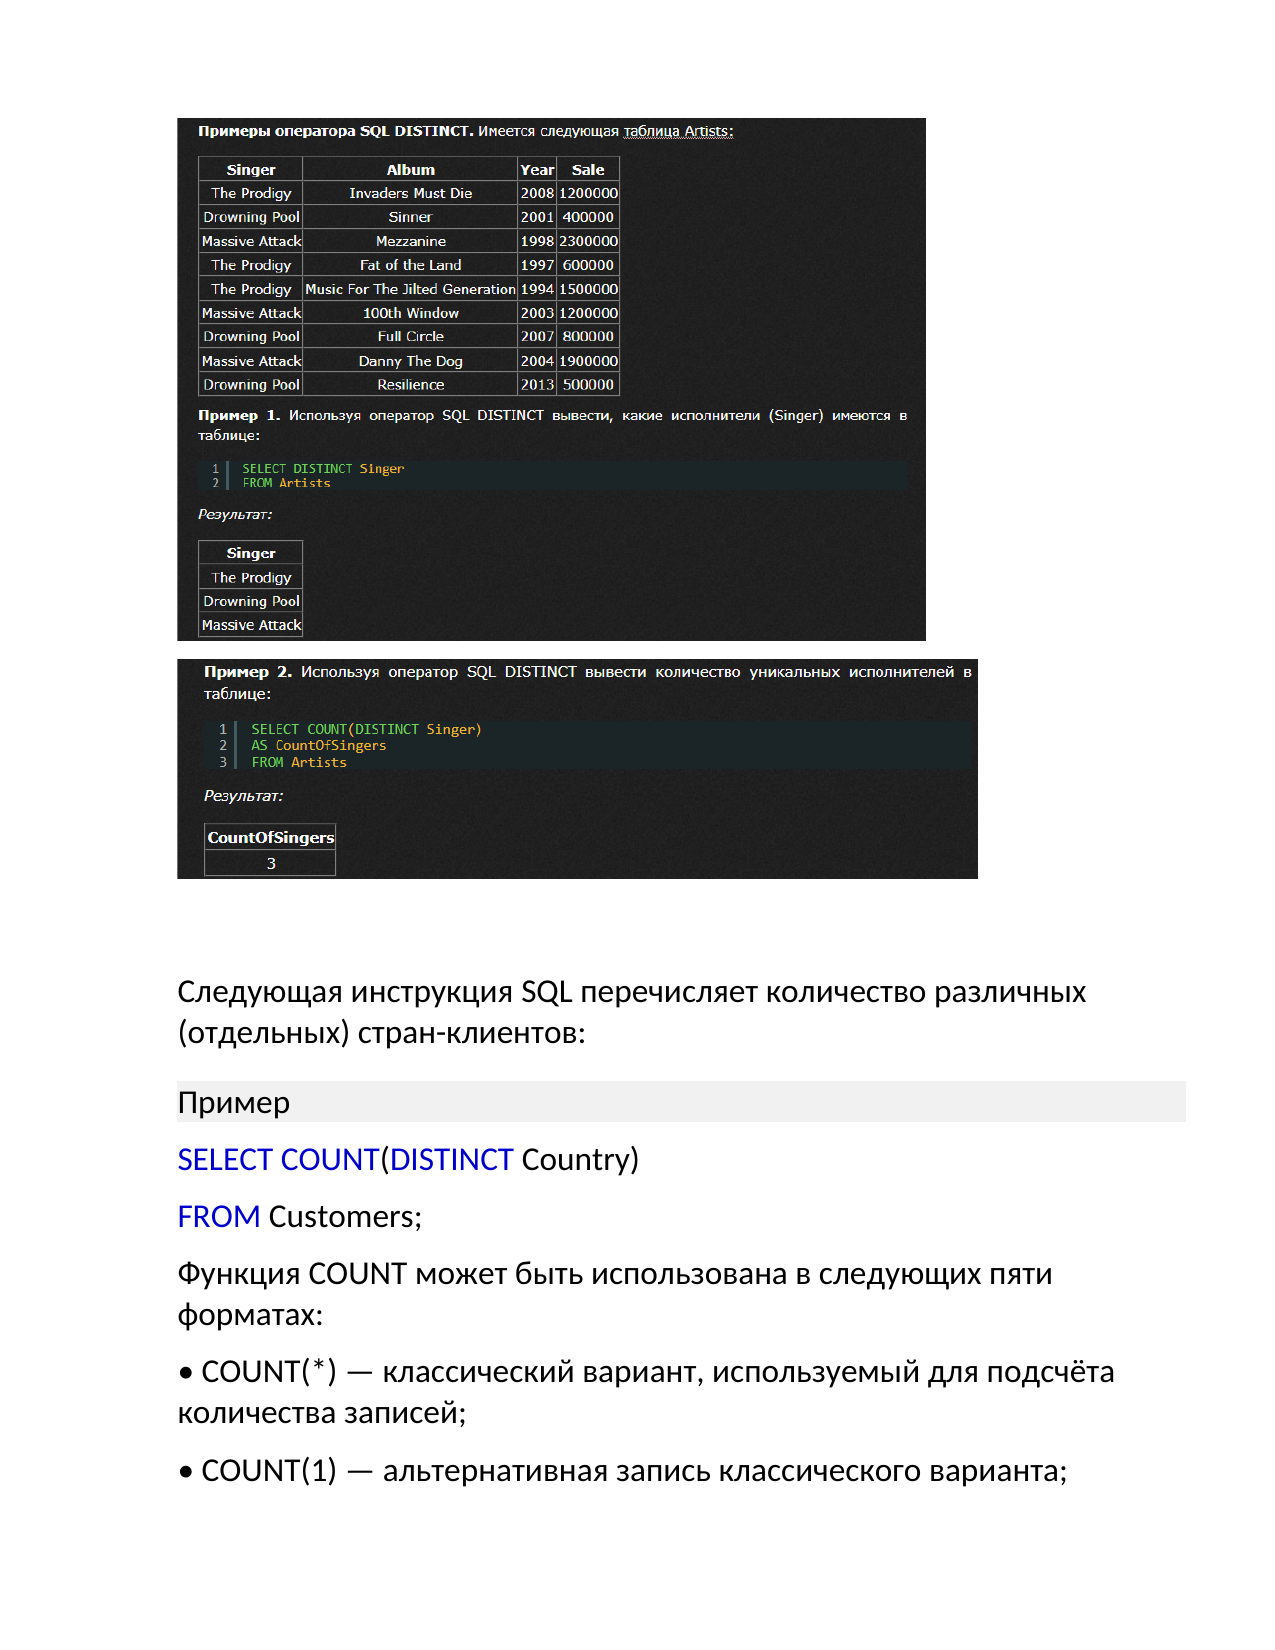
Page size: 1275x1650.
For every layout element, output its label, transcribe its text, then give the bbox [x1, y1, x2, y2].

text SELECT COUNT(DISTINCT Country) [177, 1137, 1186, 1178]
picture [177, 118, 926, 641]
text • COUNT(1) — альтернативная запись классического варианта; [177, 1448, 1186, 1489]
text • COUNT(*) — классический вариант, используемый для подсчёта количества записей; [177, 1350, 1186, 1432]
text Следующая инструкция SQL перечисляет количество различных (отдельных) стран-клиентов: [177, 971, 1186, 1052]
picture [177, 659, 978, 879]
text Пример [177, 1081, 1186, 1122]
text Функция COUNT может быть использована в следующих пяти форматах: [177, 1252, 1186, 1334]
text FROM Customers; [177, 1195, 1186, 1236]
